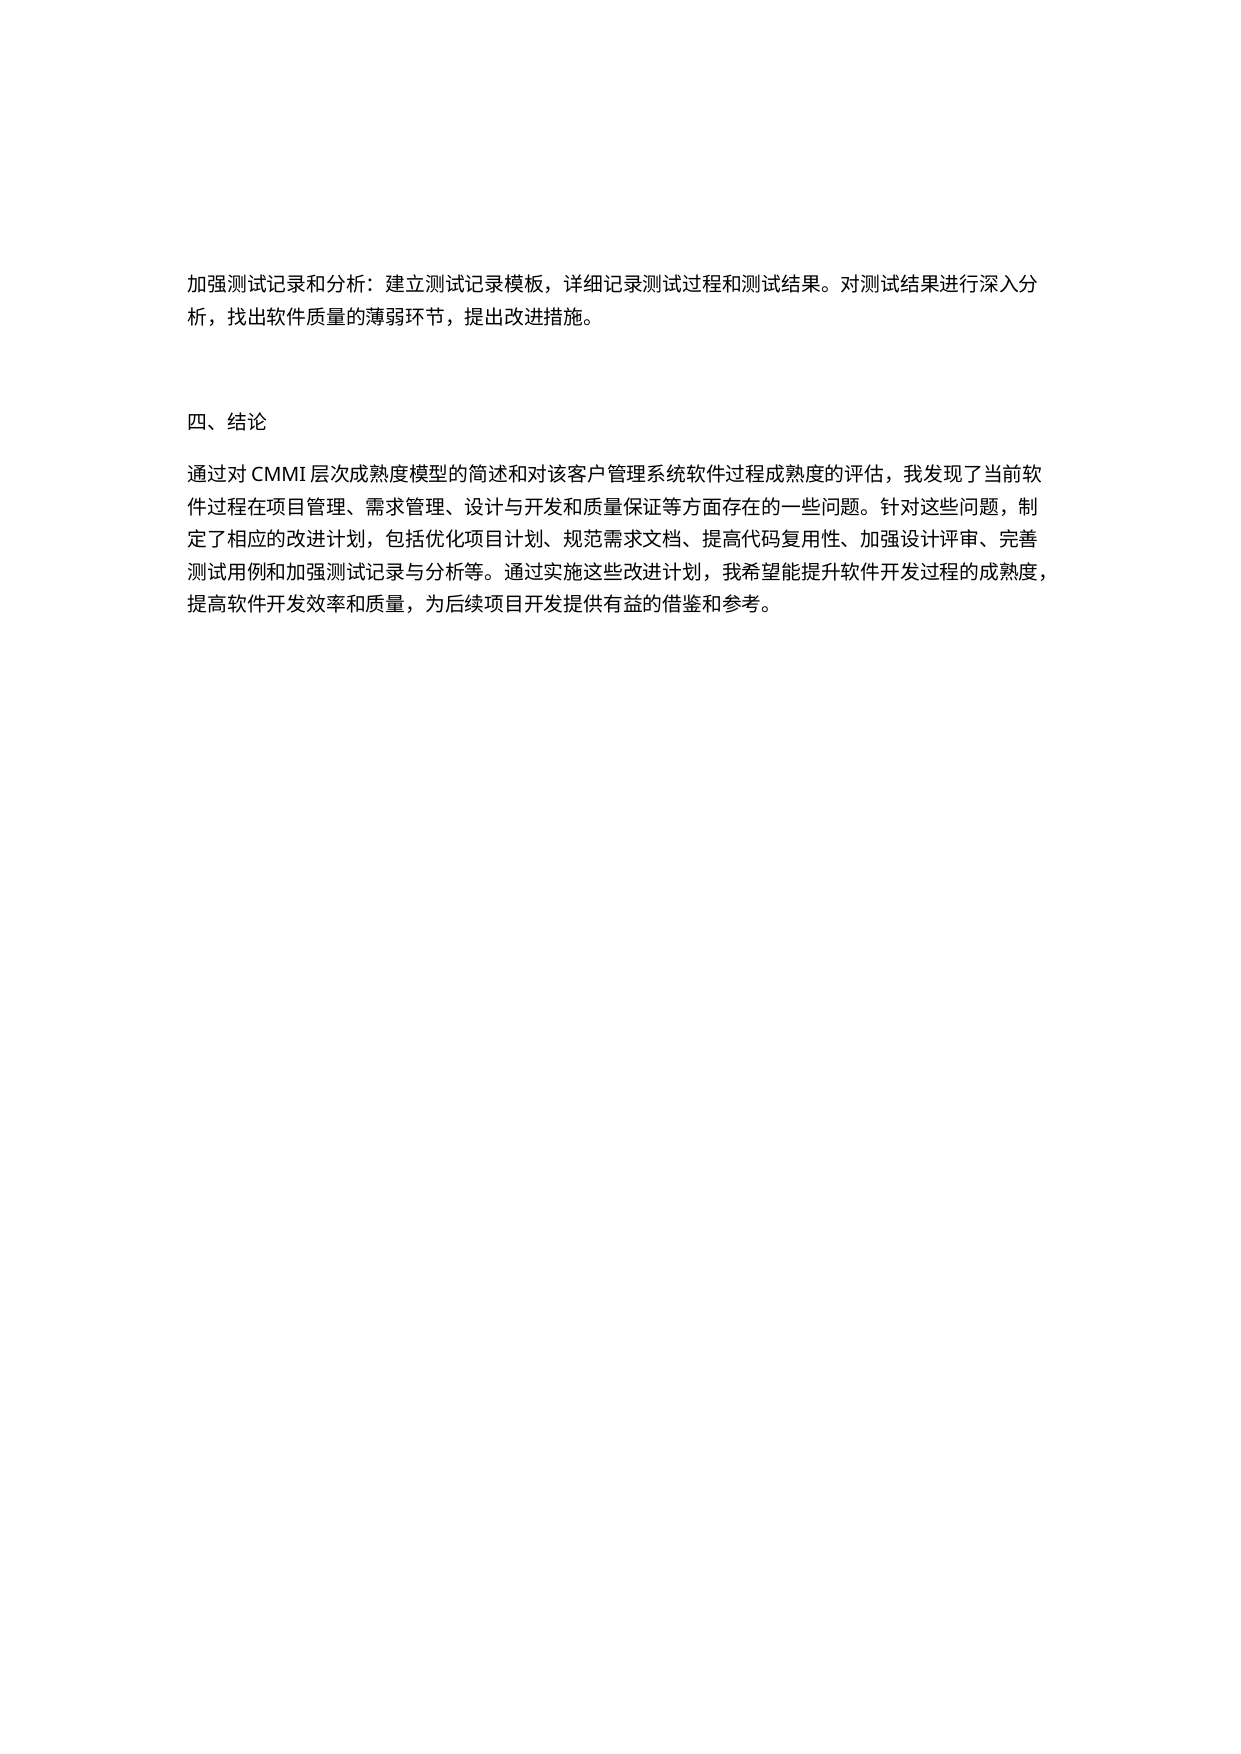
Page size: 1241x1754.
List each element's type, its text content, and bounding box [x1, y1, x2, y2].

text 四、结论 [187, 404, 1053, 437]
text 加强测试记录和分析：建立测试记录模板，详细记录测试过程和测试结果。对测试结果进行深入分析，找出软件质量的薄弱环节，提出改进措施。 [187, 267, 1053, 332]
text 通过对CMMI层次成熟度模型的简述和对该客户管理系统软件过程成熟度的评估，我发现了当前软件过程在项目管理、需求管理、设计与开发和质量保证等方面存在的一些问题。针对这些问题，制定了相应的改进计划，包括优化项目计划、规范需求文档、提高代码复用性、加强设计评审、完善测试用例和加强测试记录与分析等。通过实施这些改进计划，我希望能提升软件开发过程的成熟度，提高软件开发效率和质量，为后续项目开发提供有益的借鉴和参考。 [187, 457, 1053, 619]
